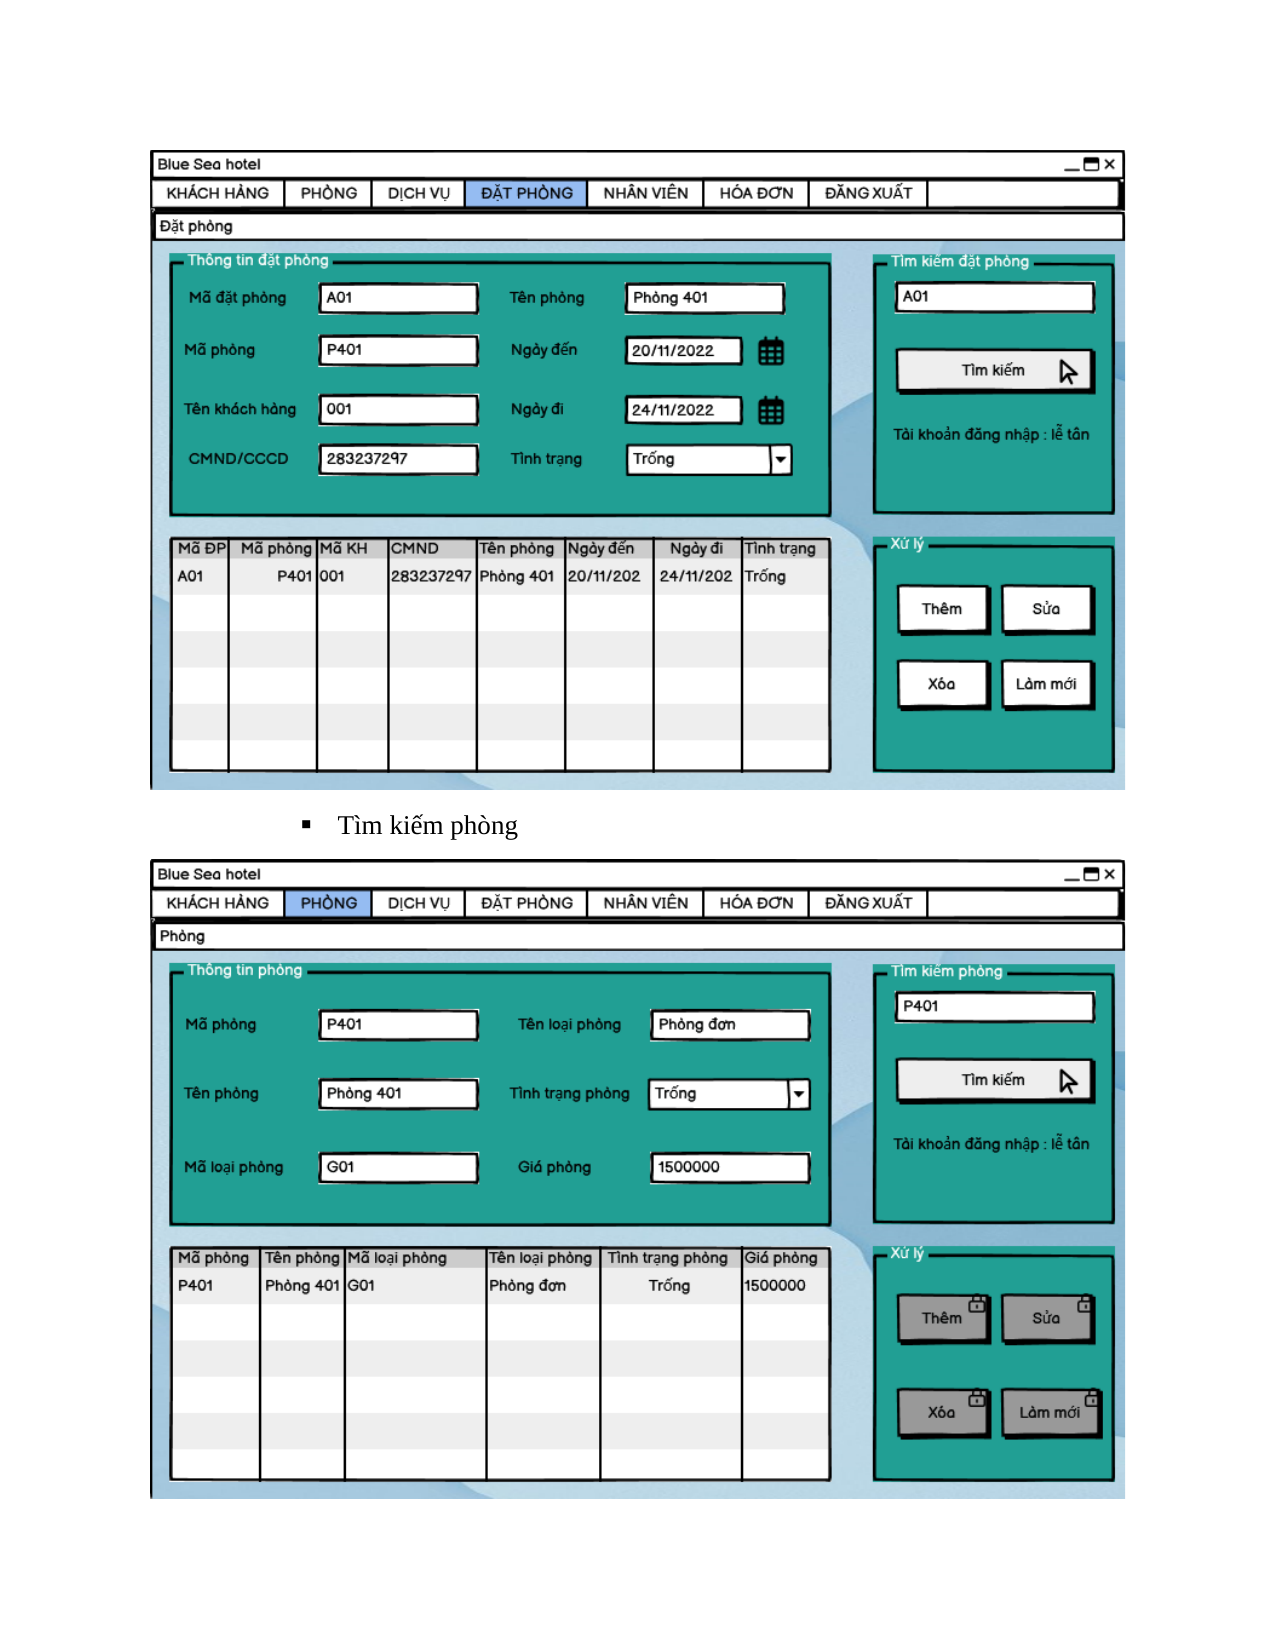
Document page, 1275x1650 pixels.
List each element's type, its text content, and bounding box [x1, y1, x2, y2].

picture [150, 150, 1125, 790]
picture [150, 859, 1125, 1499]
list Tìm kiếm phòng [300, 809, 1125, 840]
